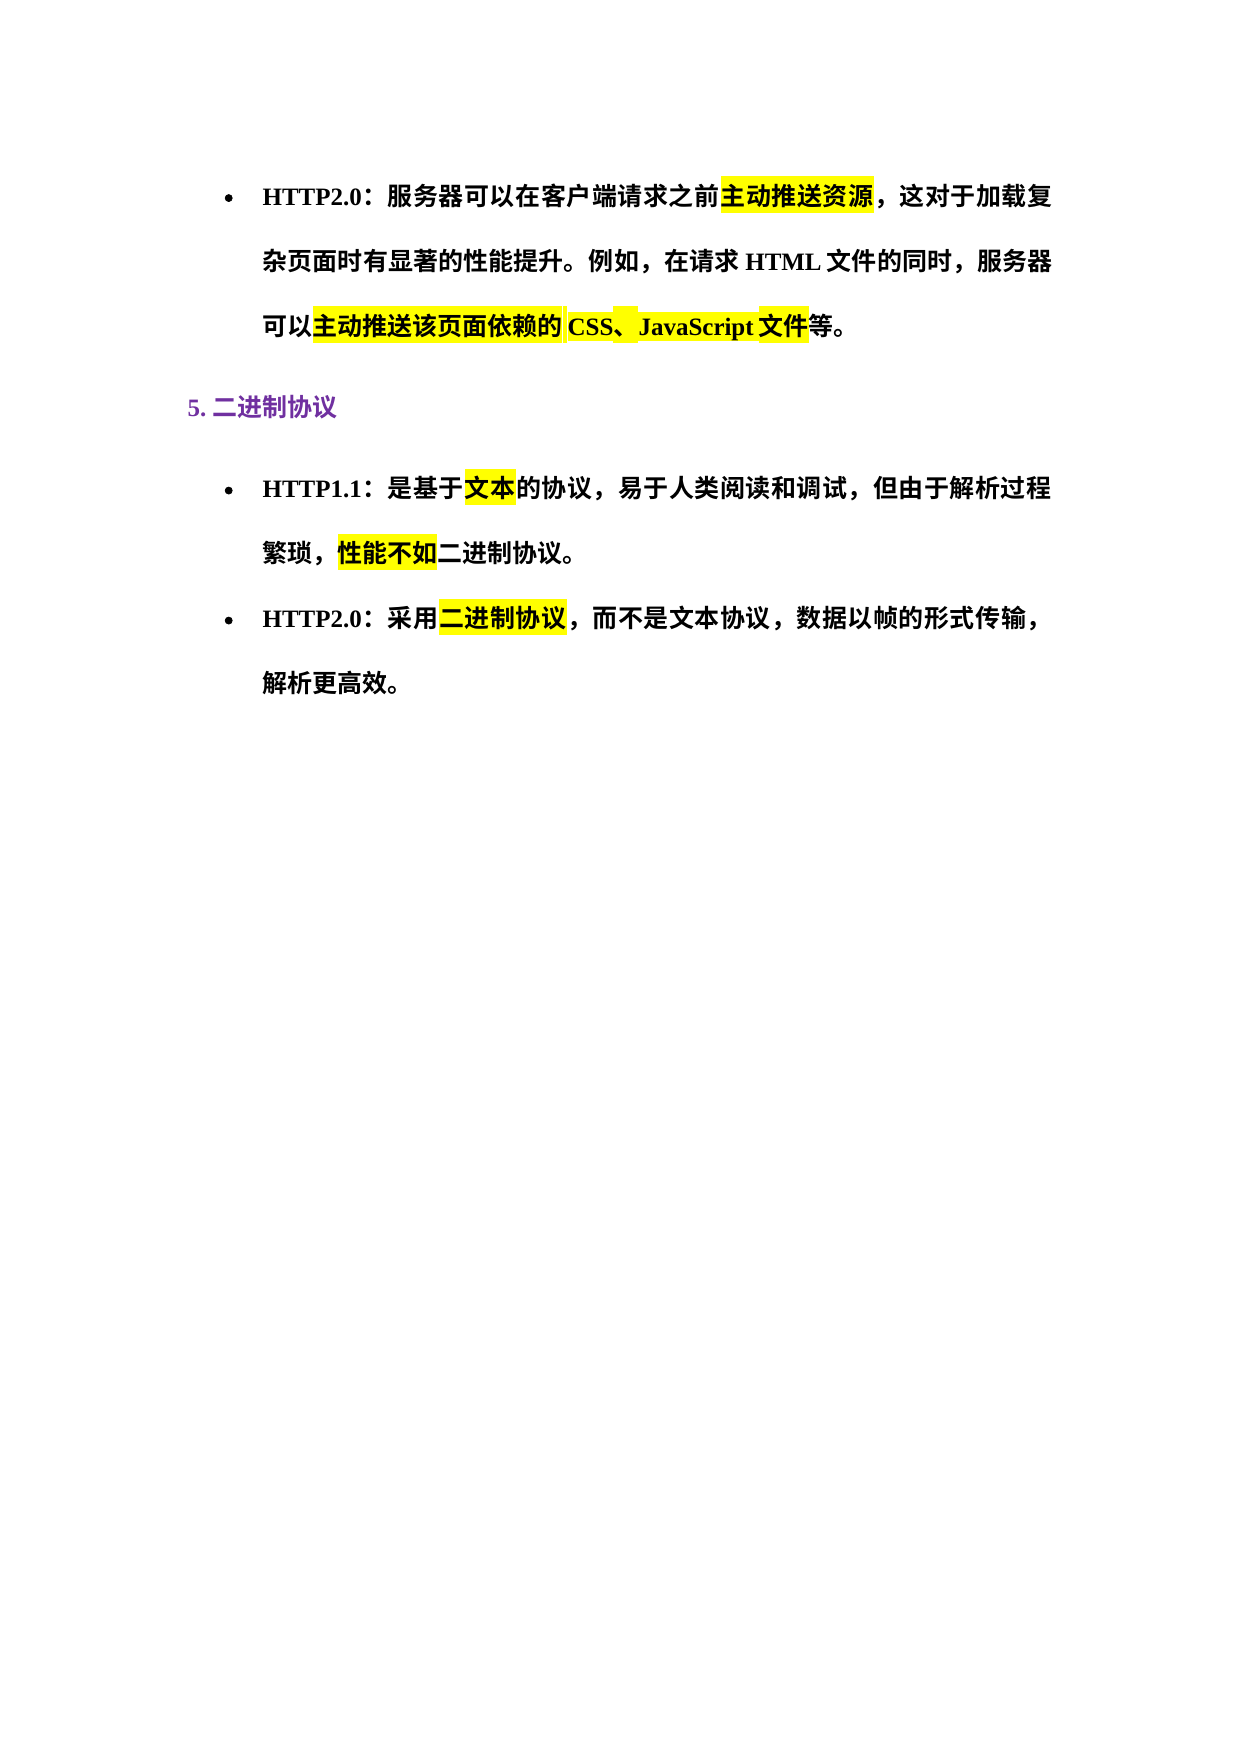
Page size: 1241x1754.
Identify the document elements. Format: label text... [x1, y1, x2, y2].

text 5. 二进制协议 [187, 373, 1053, 438]
list HTTP2.0：采用二进制协议，而不是文本协议，数据以帧的形式传输，解析更高效。 [225, 584, 1053, 714]
list HTTP2.0：服务器可以在客户端请求之前主动推送资源，这对于加载复杂页面时有显著的性能提升。例如，在请求HTML文件的同时，服务器可以主动推送该页面依赖的CSS、JavaScript文件等。 [225, 162, 1053, 357]
list HTTP1.1：是基于文本的协议，易于人类阅读和调试，但由于解析过程繁琐，性能不如二进制协议。 [225, 454, 1053, 584]
